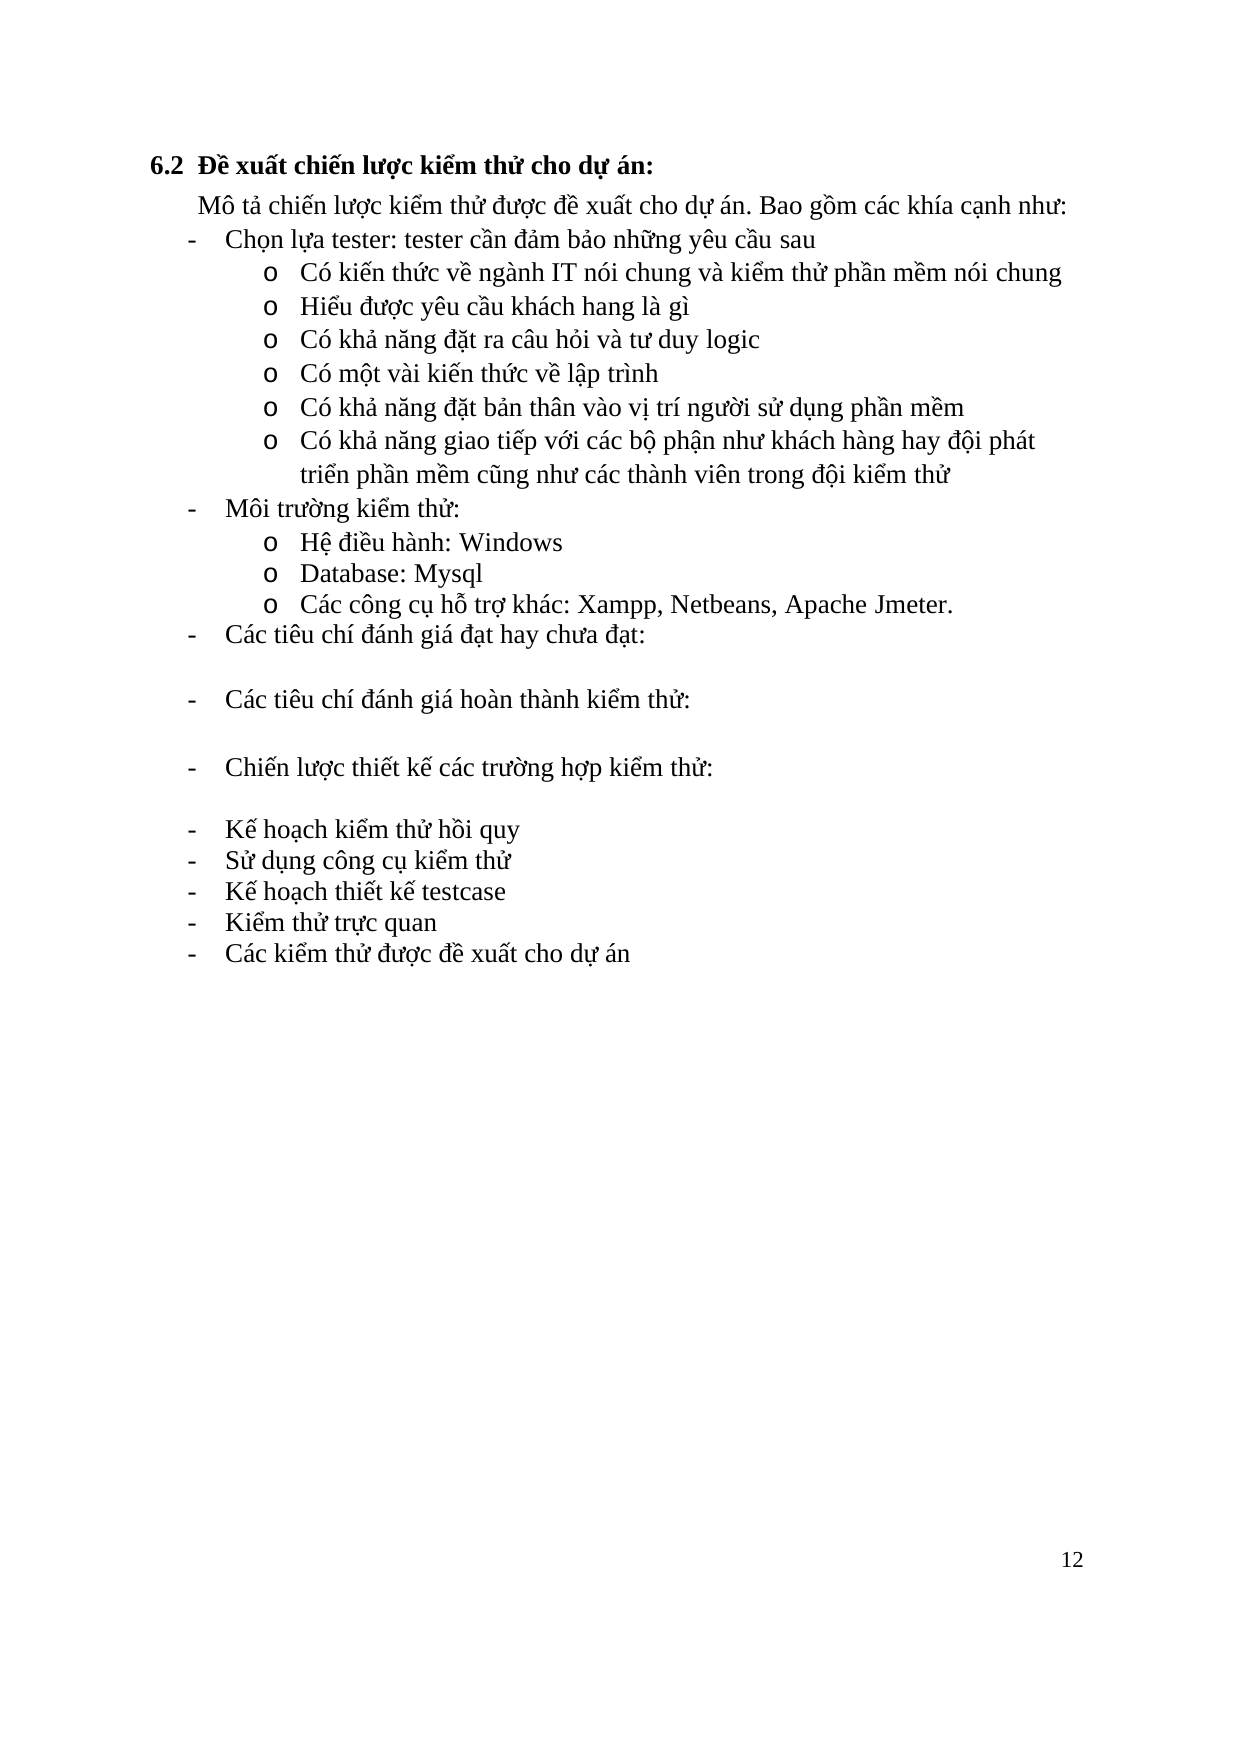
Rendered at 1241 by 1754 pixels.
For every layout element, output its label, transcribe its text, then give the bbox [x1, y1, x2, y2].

list Kế hoạch kiểm thử hồi quy [187, 813, 1159, 844]
list Kế hoạch thiết kế testcase [187, 875, 1159, 906]
list Có khả năng đặt bản thân vào vị trí người sử dụng phần mềm [262, 391, 1159, 424]
subtitle Mô tả chiến lược kiểm thử được đề xuất cho dự án. Bao gồm các khía cạnh như: [197, 189, 1159, 220]
list Sử dụng công cụ kiểm thử [187, 844, 1159, 875]
list Môi trường kiểm thử: [187, 492, 1159, 523]
list Có khả năng giao tiếp với các bộ phận như khách hàng hay đội phát triển phần mềm cũng như các thành viên trong đội kiểm thử [262, 424, 1036, 489]
list Chọn lựa tester: tester cần đảm bảo những yêu cầu sau [187, 223, 1159, 254]
list Database: Mysql [262, 557, 1159, 589]
list Các công cụ hỗ trợ khác: Xampp, Netbeans, Apache Jmeter. [262, 589, 1159, 620]
list Các kiểm thử được đề xuất cho dự án [187, 938, 1159, 969]
list Hệ điều hành: Windows [262, 525, 1159, 557]
list Có kiến thức về ngành IT nói chung và kiểm thử phần mềm nói chung [262, 256, 1159, 290]
list Các tiêu chí đánh giá đạt hay chưa đạt: [187, 620, 1159, 650]
list Hiểu được yêu cầu khách hang là gì [262, 290, 1159, 323]
list Chiến lược thiết kế các trường hợp kiểm thử: [187, 751, 1159, 782]
list Các tiêu chí đánh giá hoàn thành kiểm thử: [187, 683, 1159, 715]
list Có một vài kiến thức về lập trình [262, 357, 1159, 391]
subtitle Đề xuất chiến lược kiểm thử cho dự án: [150, 149, 1159, 180]
list Kiểm thử trực quan [187, 906, 1159, 938]
list Có khả năng đặt ra câu hỏi và tư duy logic [262, 324, 1159, 357]
